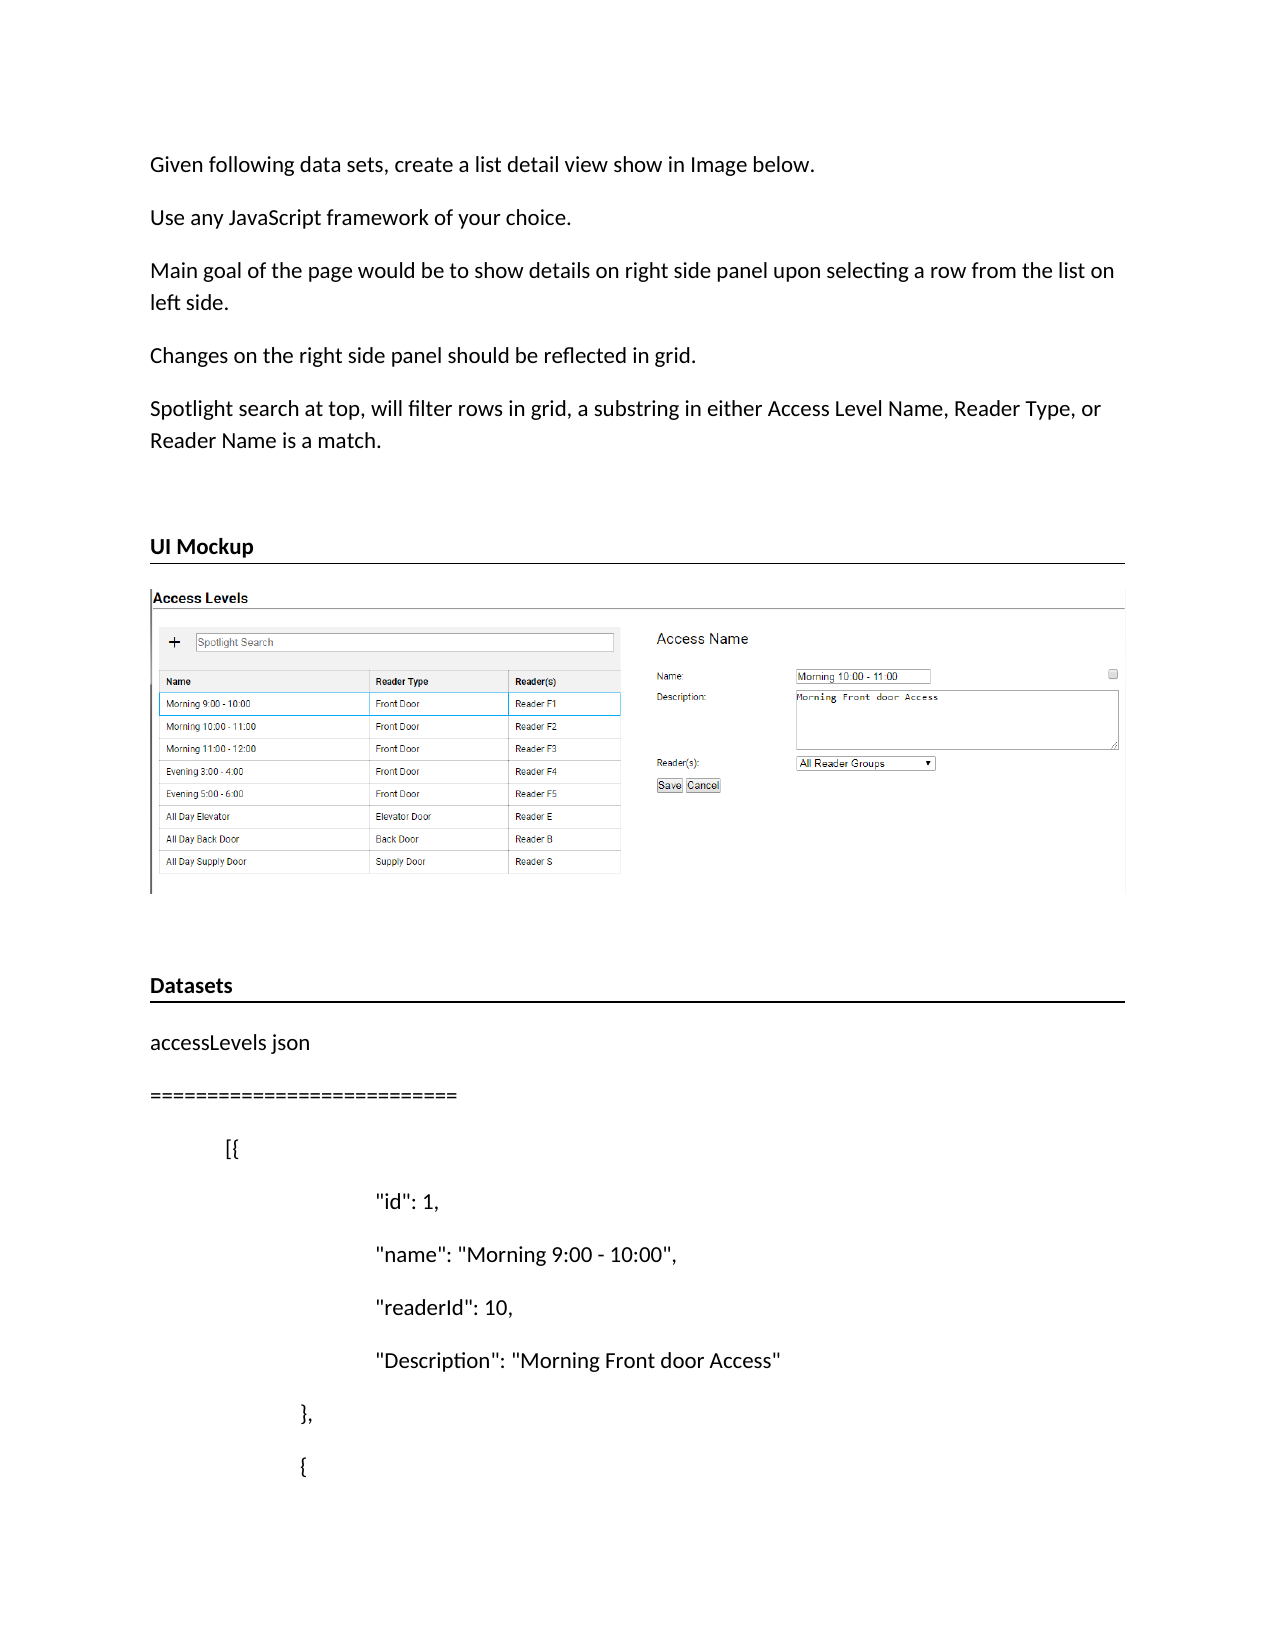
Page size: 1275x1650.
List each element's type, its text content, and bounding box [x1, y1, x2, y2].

text Datasets [150, 971, 1125, 1001]
text Given following data sets, create a list detail view show in Image below. [150, 150, 1125, 178]
text Main goal of the page would be to show details on right side panel upon selecting a row from the list on left side. [150, 256, 1125, 316]
text =========================== [150, 1081, 1125, 1109]
text Changes on the right side panel should be reflected in grid. [150, 341, 1125, 369]
text [{ [150, 1134, 1125, 1162]
text "name": "Morning 9:00 - 10:00", [150, 1240, 1125, 1268]
text Spotlight search at top, will filter rows in grid, a substring in either Access Level Name, Reader Type, or Reader Name is a match. [150, 394, 1125, 454]
text Use any JavaScript framework of your choice. [150, 203, 1125, 231]
text "id": 1, [150, 1187, 1125, 1215]
text "readerId": 10, [150, 1293, 1125, 1321]
text UI Mockup [150, 532, 1125, 563]
text }, [150, 1399, 1125, 1427]
text accessLevels json [150, 1028, 1125, 1056]
text "Description": "Morning Front door Access" [150, 1346, 1125, 1374]
text { [150, 1452, 1125, 1480]
picture [150, 589, 1125, 894]
